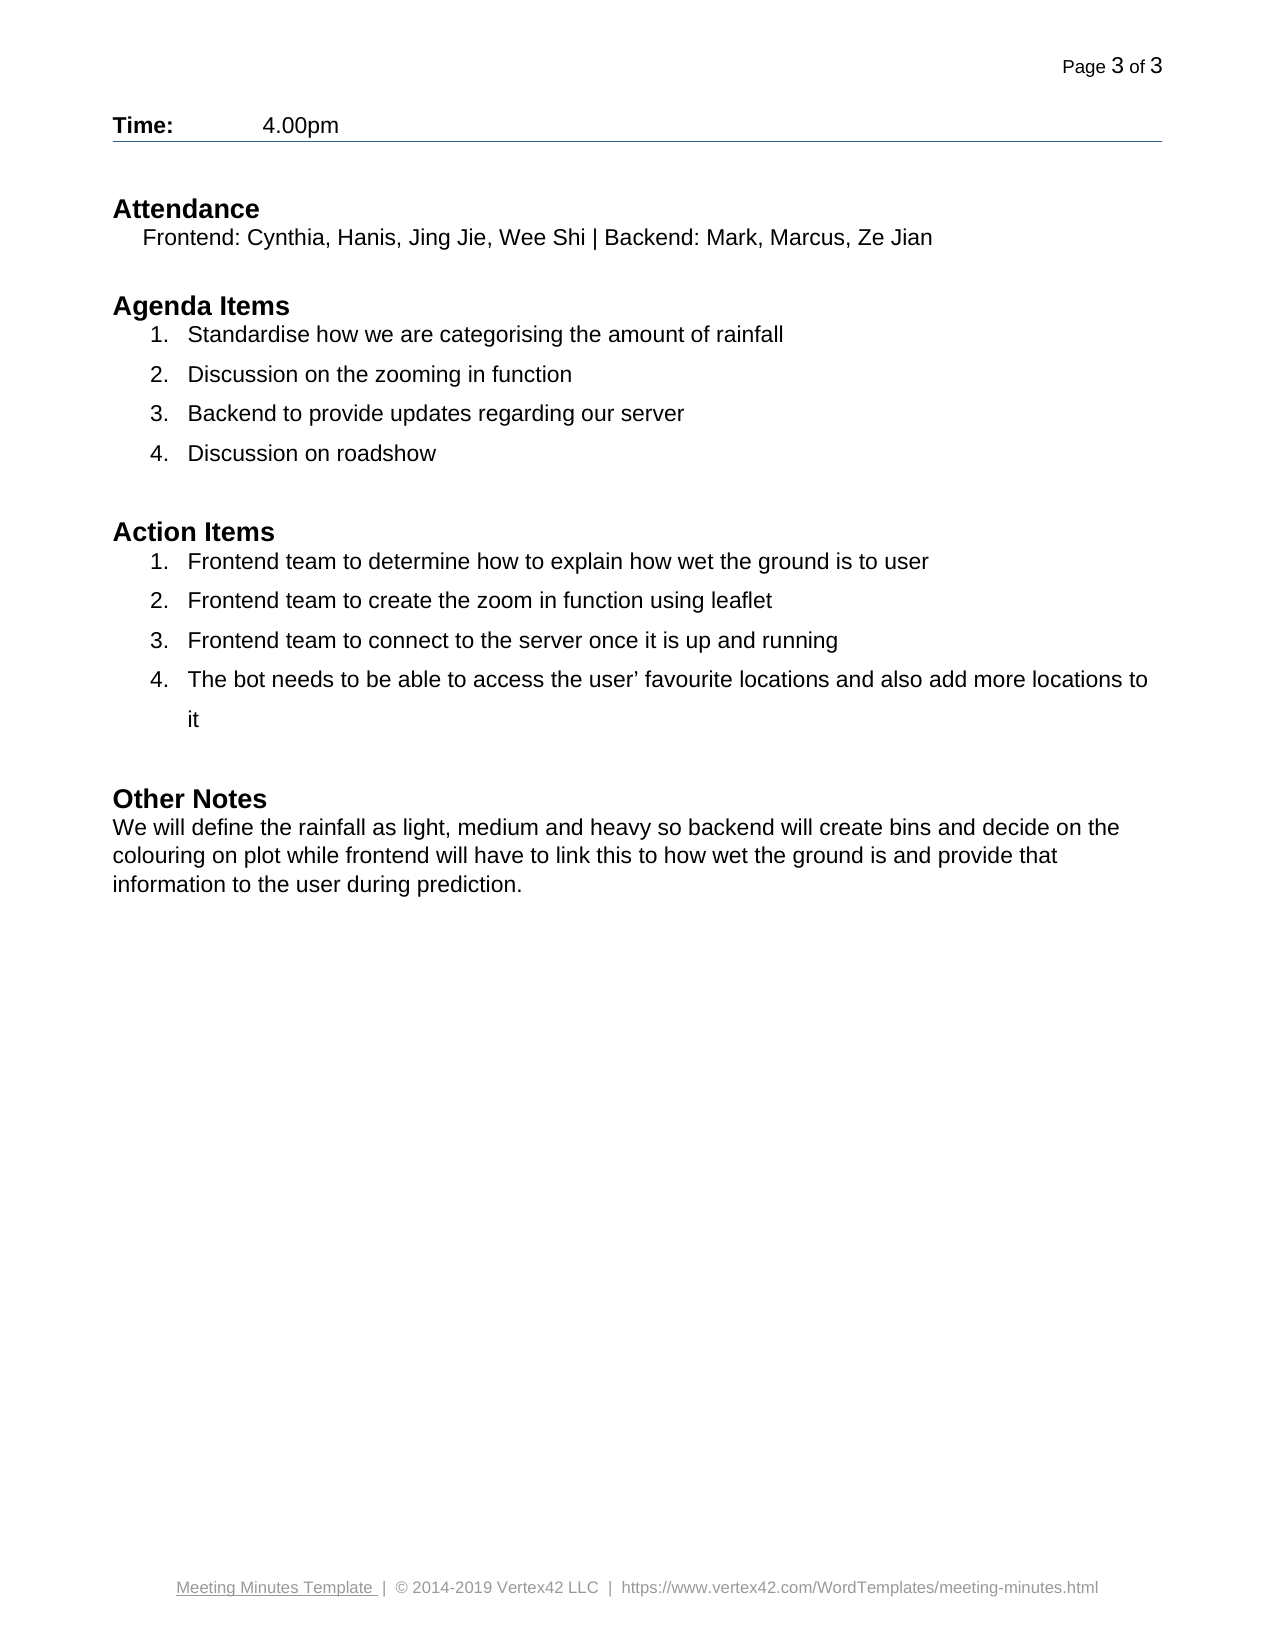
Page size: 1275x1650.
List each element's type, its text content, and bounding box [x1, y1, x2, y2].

text Frontend: Cynthia, Hanis, Jing Jie, Wee Shi | Backend: Mark, Marcus, Ze Jian [142, 224, 1162, 250]
list Discussion on roadshow [150, 439, 1162, 466]
list Backend to provide updates regarding our server [150, 400, 1162, 426]
subtitle Attendance [112, 193, 1162, 224]
text Time: 4.00pm [112, 112, 1162, 142]
subtitle Action Items [112, 516, 1162, 548]
subtitle Other Notes [112, 783, 1162, 814]
subtitle Agenda Items [112, 290, 1162, 321]
list Standardise how we are categorising the amount of rainfall [150, 321, 1162, 347]
list Discussion on the zooming in function [150, 361, 1162, 387]
list Frontend team to determine how to explain how wet the ground is to user [150, 548, 1162, 574]
list The bot needs to be able to access the user’ favourite locations and also add more locations to it [150, 666, 1162, 732]
list Frontend team to connect to the server once it is up and running [150, 627, 1162, 653]
text We will define the rainfall as light, medium and heavy so backend will create bins and decide on the colouring on plot while frontend will have to link this to how wet the ground is and provide that information to the user during prediction. [112, 814, 1162, 897]
list Frontend team to create the zoom in function using leaflet [150, 587, 1162, 613]
